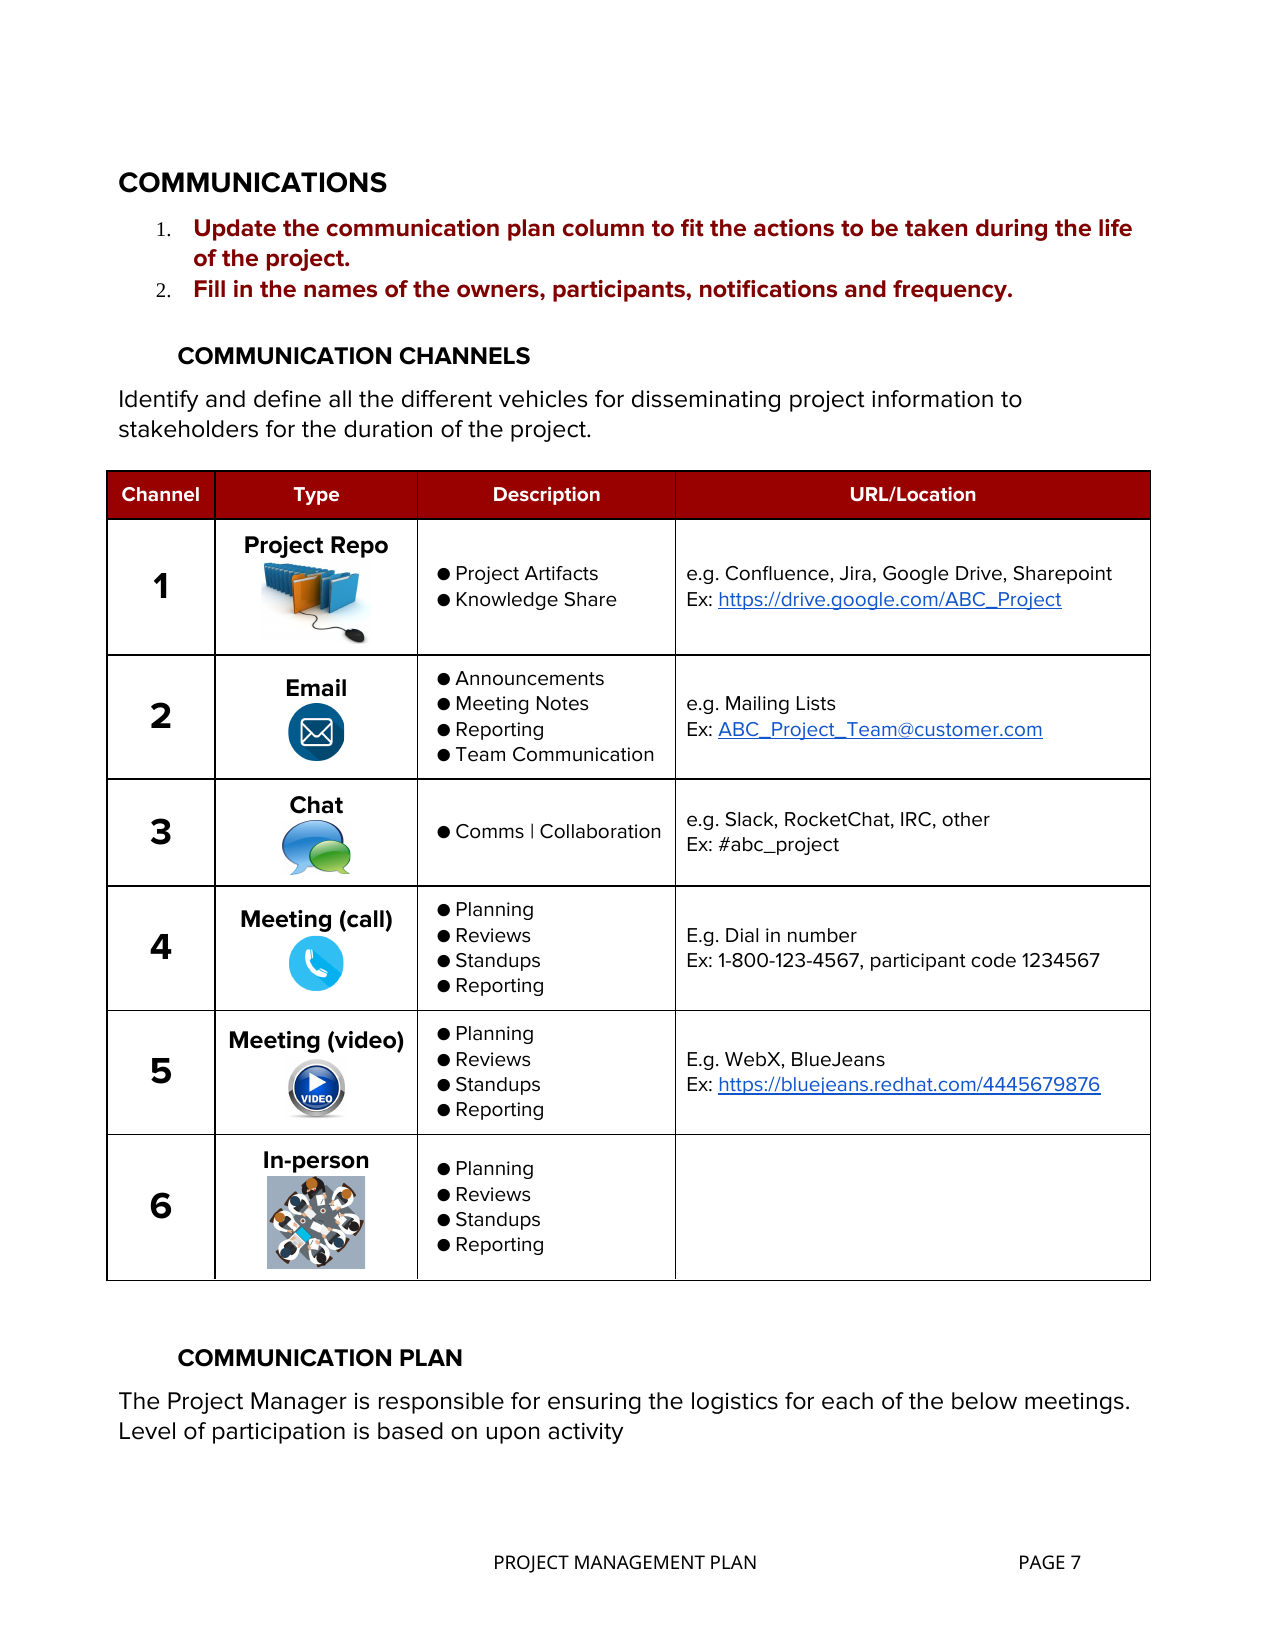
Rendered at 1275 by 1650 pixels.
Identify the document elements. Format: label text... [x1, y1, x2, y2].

picture [271, 934, 362, 993]
subtitle COMMUNICATION CHANNELS [177, 342, 1157, 372]
table_cell e.g. Slack, RocketChat, IRC, other Ex: #abc_project [676, 780, 1150, 885]
list Update the communication plan column to fit the actions to be taken during the life of the project. [156, 213, 1157, 274]
subtitle COMMUNICATION PLAN [177, 1344, 1157, 1374]
list Fill in the names of the owners, participants, notifications and frequency. [156, 274, 1157, 304]
picture [284, 1055, 349, 1120]
table_cell 5 [108, 1011, 214, 1133]
table_cell Announcements Meeting Notes Reporting Team Communication [418, 656, 675, 778]
table_cell Email [216, 656, 417, 778]
table_cell e.g. Confluence, Jira, Google Drive, Sharepoint Ex: https://drive.google.com/ABC_Project [676, 520, 1150, 654]
table_cell Meeting (video) [216, 1011, 417, 1133]
table_cell Planning Reviews Standups Reporting [418, 1135, 675, 1279]
table_cell 2 [108, 656, 214, 778]
table_header URL/Location [676, 472, 1150, 518]
table_header Description [418, 472, 675, 518]
table_cell [676, 1135, 1150, 1279]
table_cell Planning Reviews Standups Reporting [418, 1011, 675, 1133]
picture [282, 820, 351, 875]
picture [288, 703, 345, 761]
table_cell 4 [108, 887, 214, 1009]
table_cell Planning Reviews Standups Reporting [418, 887, 675, 1009]
table_cell 1 [108, 520, 214, 654]
table_cell Comms | Collaboration [418, 780, 675, 885]
picture [261, 560, 372, 644]
text Identify and define all the different vehicles for disseminating project information to stakeholders for the duration of the project. [118, 384, 1157, 445]
picture [267, 1176, 366, 1269]
table_cell e.g. Mailing Lists Ex: ABC_Project_Team@customer.com [676, 656, 1150, 778]
table_cell Project Repo [216, 520, 417, 654]
table_cell Meeting (call) [216, 887, 417, 1009]
table_cell Project Artifacts Knowledge Share [418, 520, 675, 654]
table_cell In-person [216, 1135, 417, 1279]
table_cell 6 [108, 1135, 214, 1279]
text The Project Manager is responsible for ensuring the logistics for each of the below meetings. Level of participation is based on upon activity [118, 1386, 1157, 1447]
table_header Type [216, 472, 417, 518]
table_cell 3 [108, 780, 214, 885]
table_cell E.g. WebX, BlueJeans Ex: https://bluejeans.redhat.com/4445679876 [676, 1011, 1150, 1133]
table_cell Chat [216, 780, 417, 885]
subtitle COMMUNICATIONS [118, 166, 1157, 201]
table_cell E.g. Dial in number Ex: 1-800-123-4567, participant code 1234567 [676, 887, 1150, 1009]
table_header Channel [108, 472, 214, 518]
